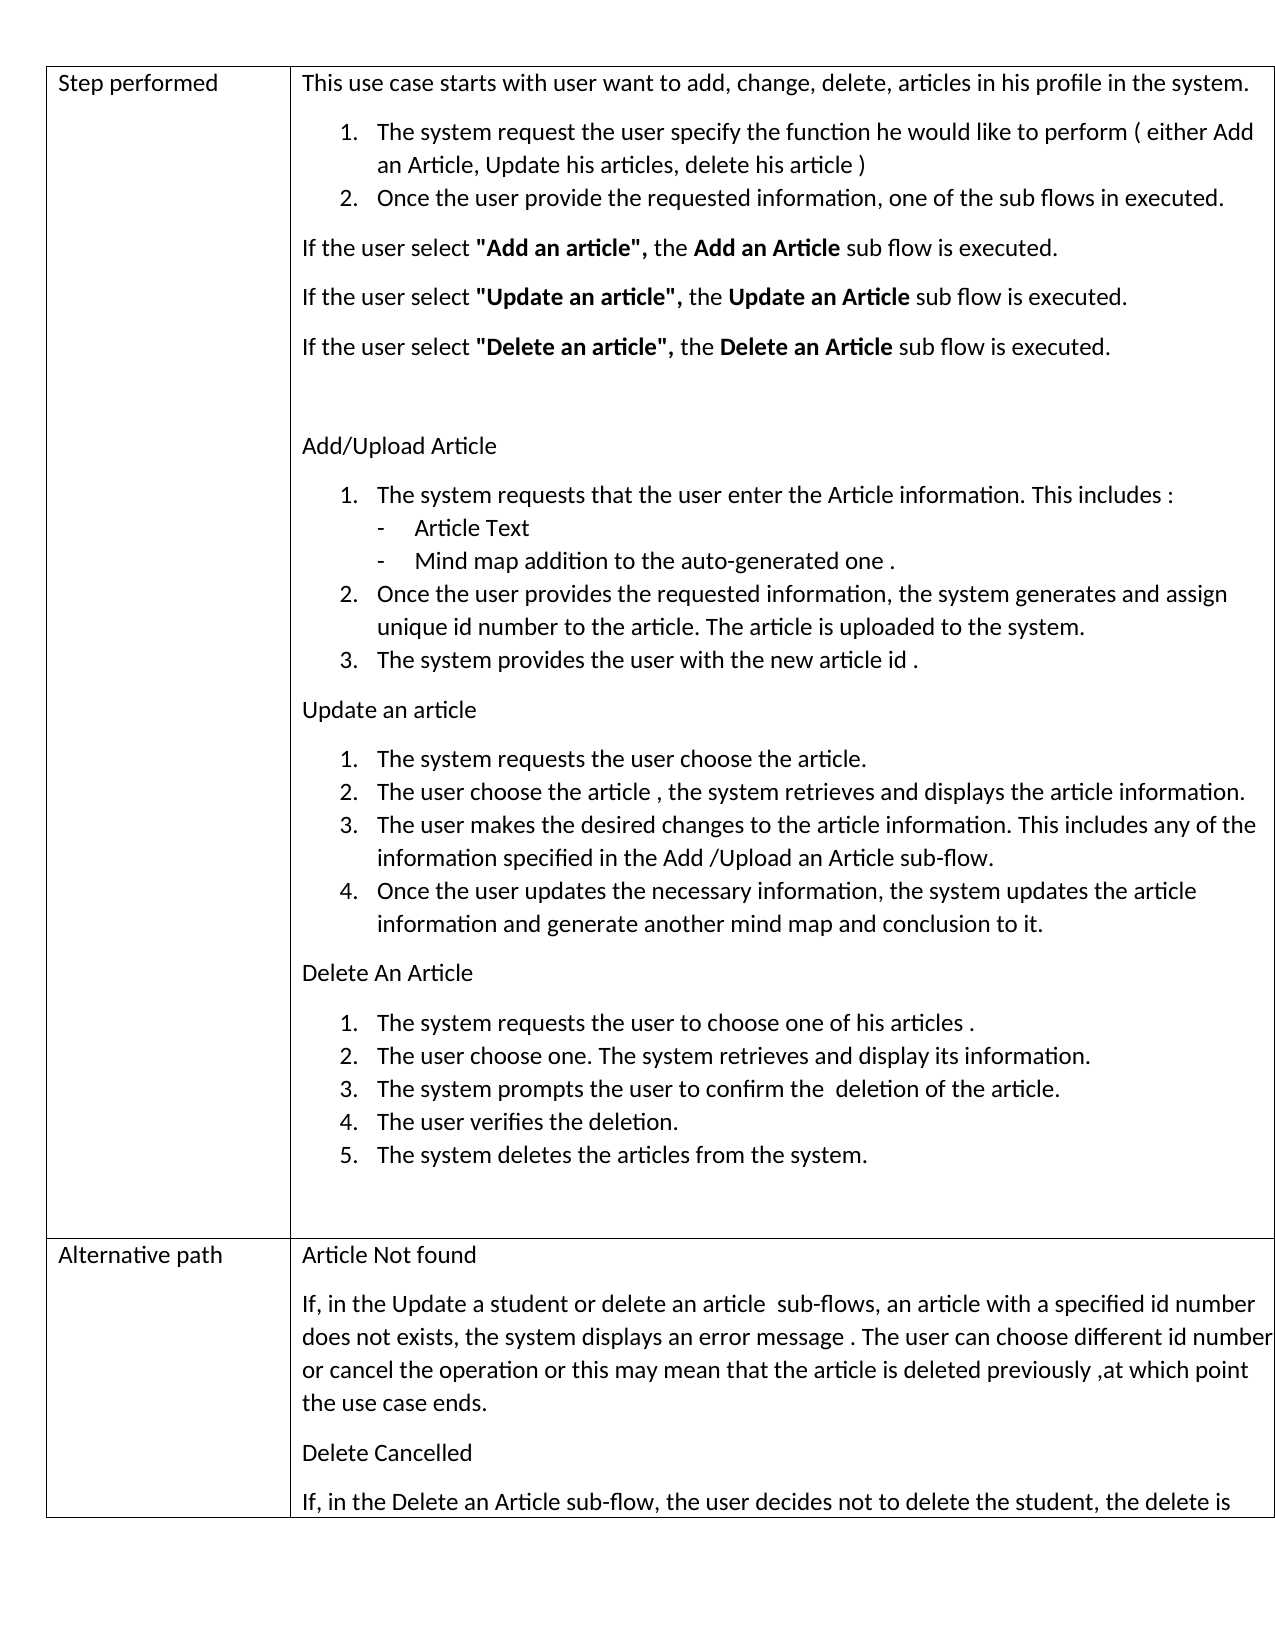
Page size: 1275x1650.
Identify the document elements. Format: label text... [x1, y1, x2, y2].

table_cell Alternative path [47, 1239, 290, 1517]
table_cell Step performed [47, 67, 290, 1238]
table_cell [291, 1239, 1274, 1517]
table_cell This use case starts with user want to add, change, delete, articles in his profile in the system. The system request the user specify the function he would like to perform ( either Add an Article, Update his articles, delete his article ) Once the user provide the requested information, one of the sub flows in executed. If the user select "Add an article", the Add an Article sub flow is executed. If the user select "Update an article", the Update an Article sub flow is executed. If the user select "Delete an article", the Delete an Article sub flow is executed. Add/Upload Article The system requests that the user enter the Article information. This includes : Article Text Mind map addition to the auto-generated one . Once the user provides the requested information, the system generates and assign unique id number to the article. The article is uploaded to the system. The system provides the user with the new article id . Update an article The system requests the user choose the article. The user choose the article , the system retrieves and displays the article information. The user makes the desired changes to the article information. This includes any of the information specified in the Add /Upload an Article sub-flow. Once the user updates the necessary information, the system updates the article information and generate another mind map and conclusion to it. Delete An Article The system requests the user to choose one of his articles . The user choose one. The system retrieves and display its information. The system prompts the user to confirm the deletion of the article. The user verifies the deletion. The system deletes the articles from the system. [291, 67, 1274, 1238]
